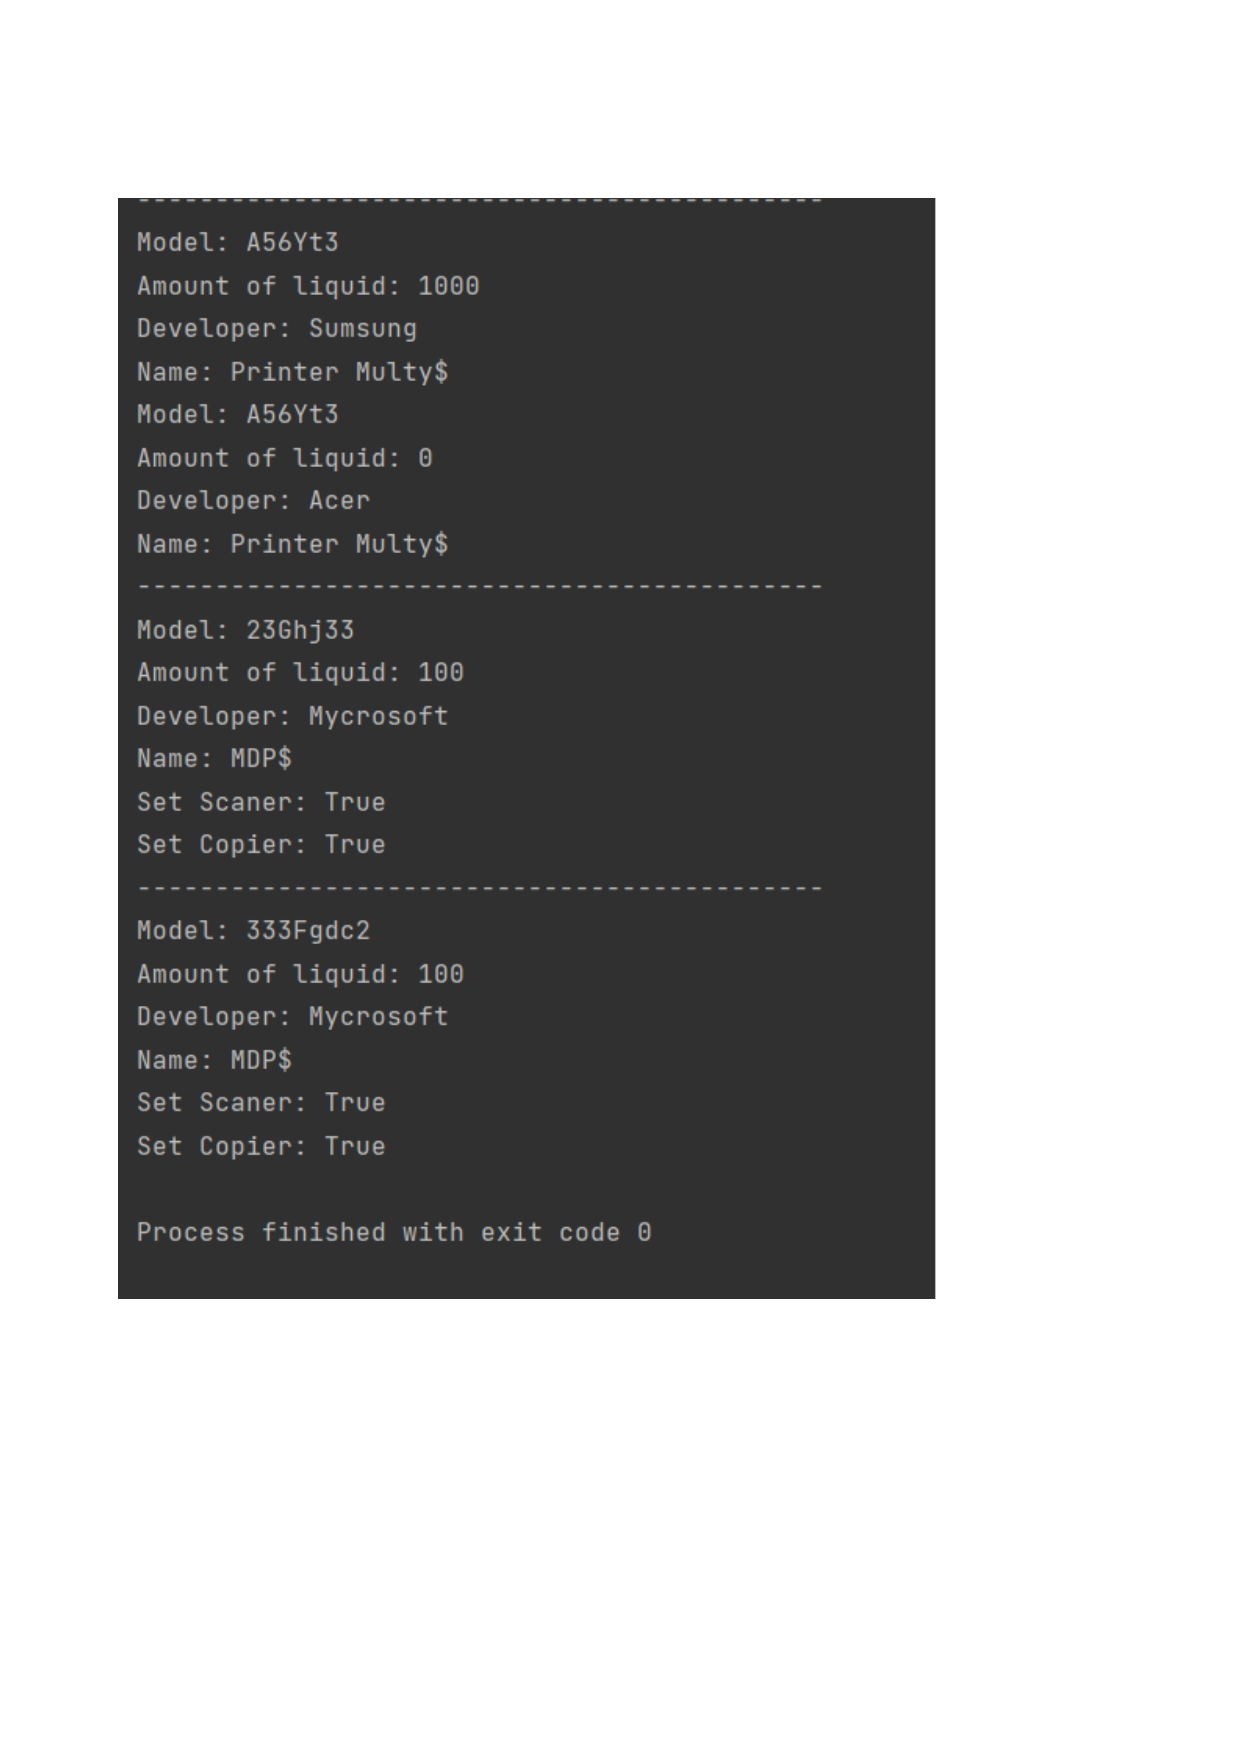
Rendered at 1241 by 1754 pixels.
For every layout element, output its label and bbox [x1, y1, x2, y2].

picture [118, 198, 936, 1299]
